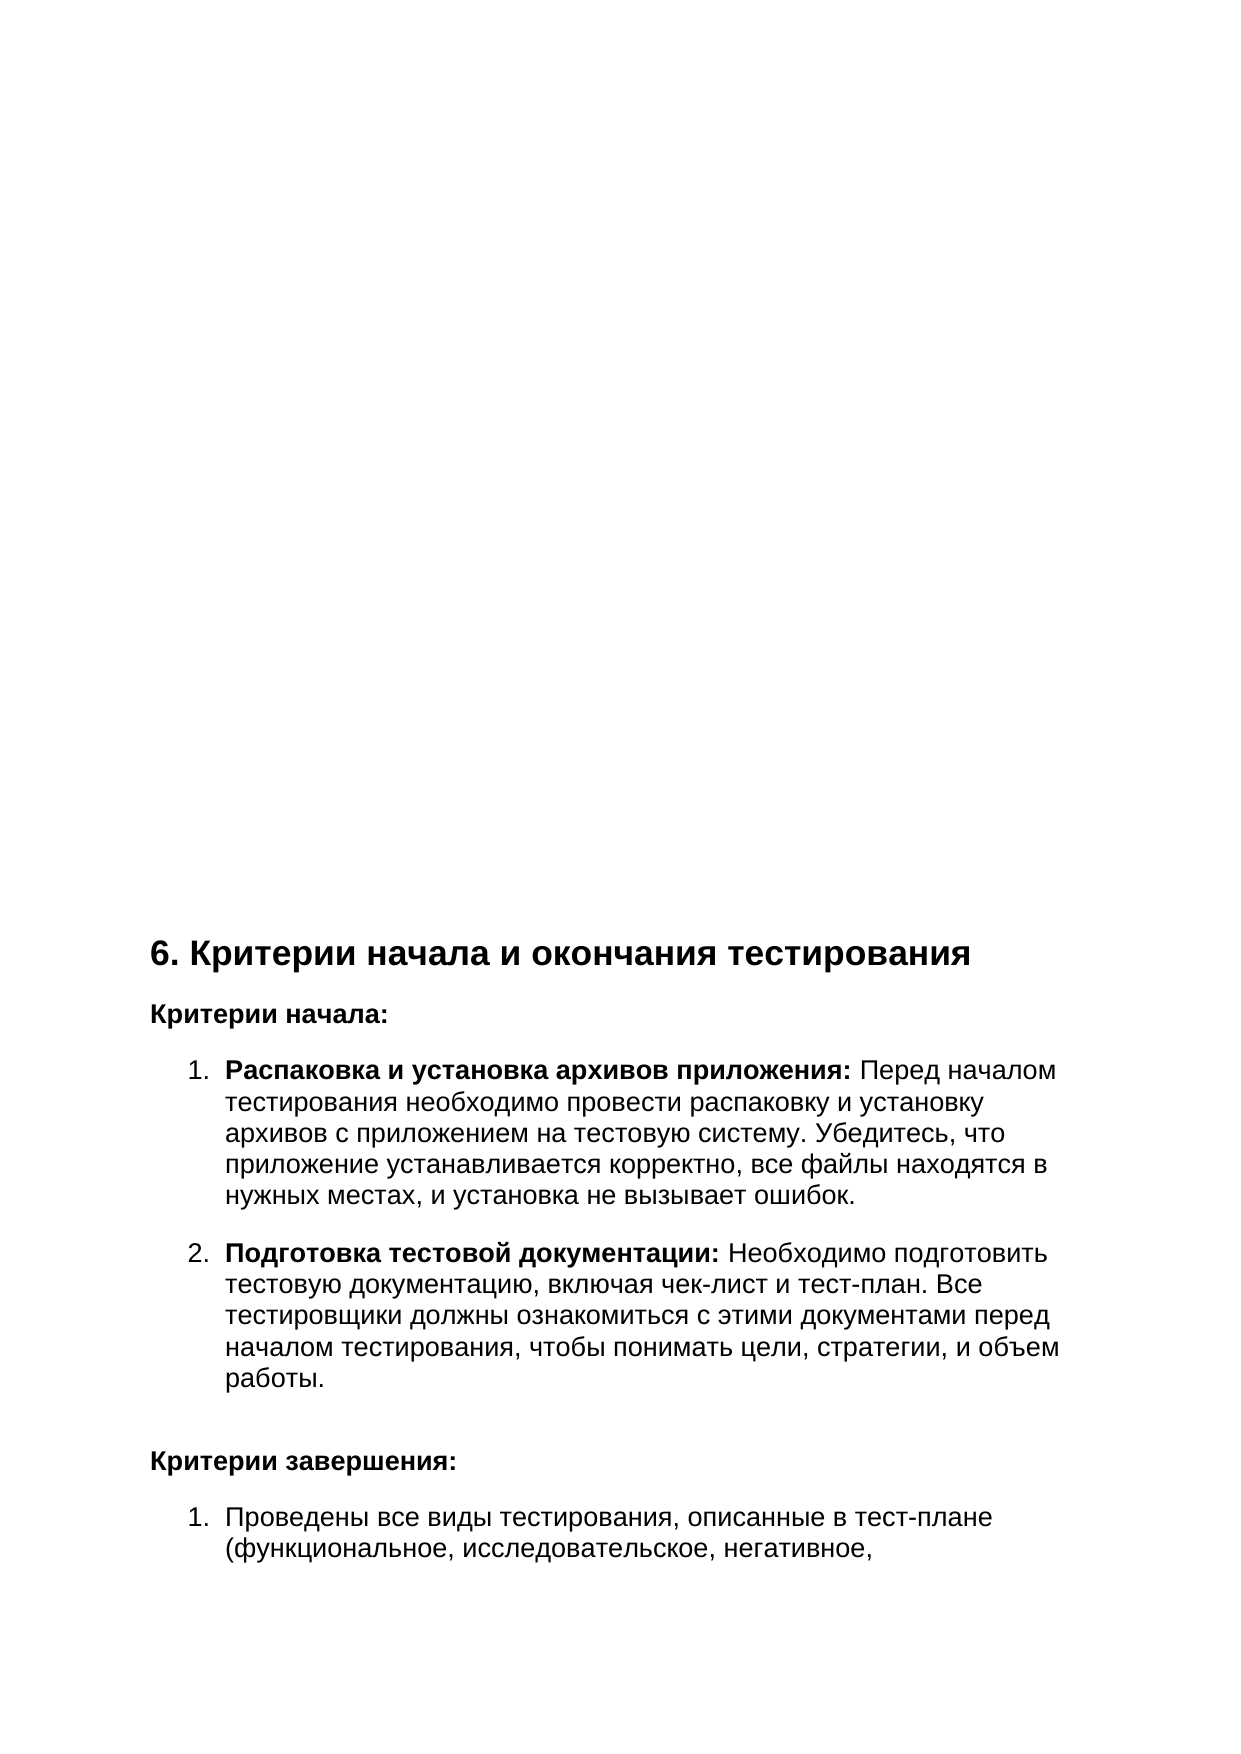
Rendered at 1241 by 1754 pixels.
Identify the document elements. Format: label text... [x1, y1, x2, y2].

list Распаковка и установка архивов приложения: Перед началом тестирования необходимо провести распаковку и установку архивов с приложением на тестовую систему. Убедитесь, что приложение устанавливается корректно, все файлы находятся в нужных местах, и установка не вызывает ошибок. [187, 1054, 1090, 1237]
text Критерии завершения: [150, 1444, 1090, 1476]
text Критерии начала: [150, 998, 1090, 1029]
list Подготовка тестовой документации: Необходимо подготовить тестовую документацию, включая чек-лист и тест-план. Все тестировщики должны ознакомиться с этими документами перед началом тестирования, чтобы понимать цели, стратегии, и объем работы. [187, 1237, 1090, 1419]
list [187, 1501, 1090, 1563]
subtitle 6. Критерии начала и окончания тестирования [150, 932, 1090, 973]
